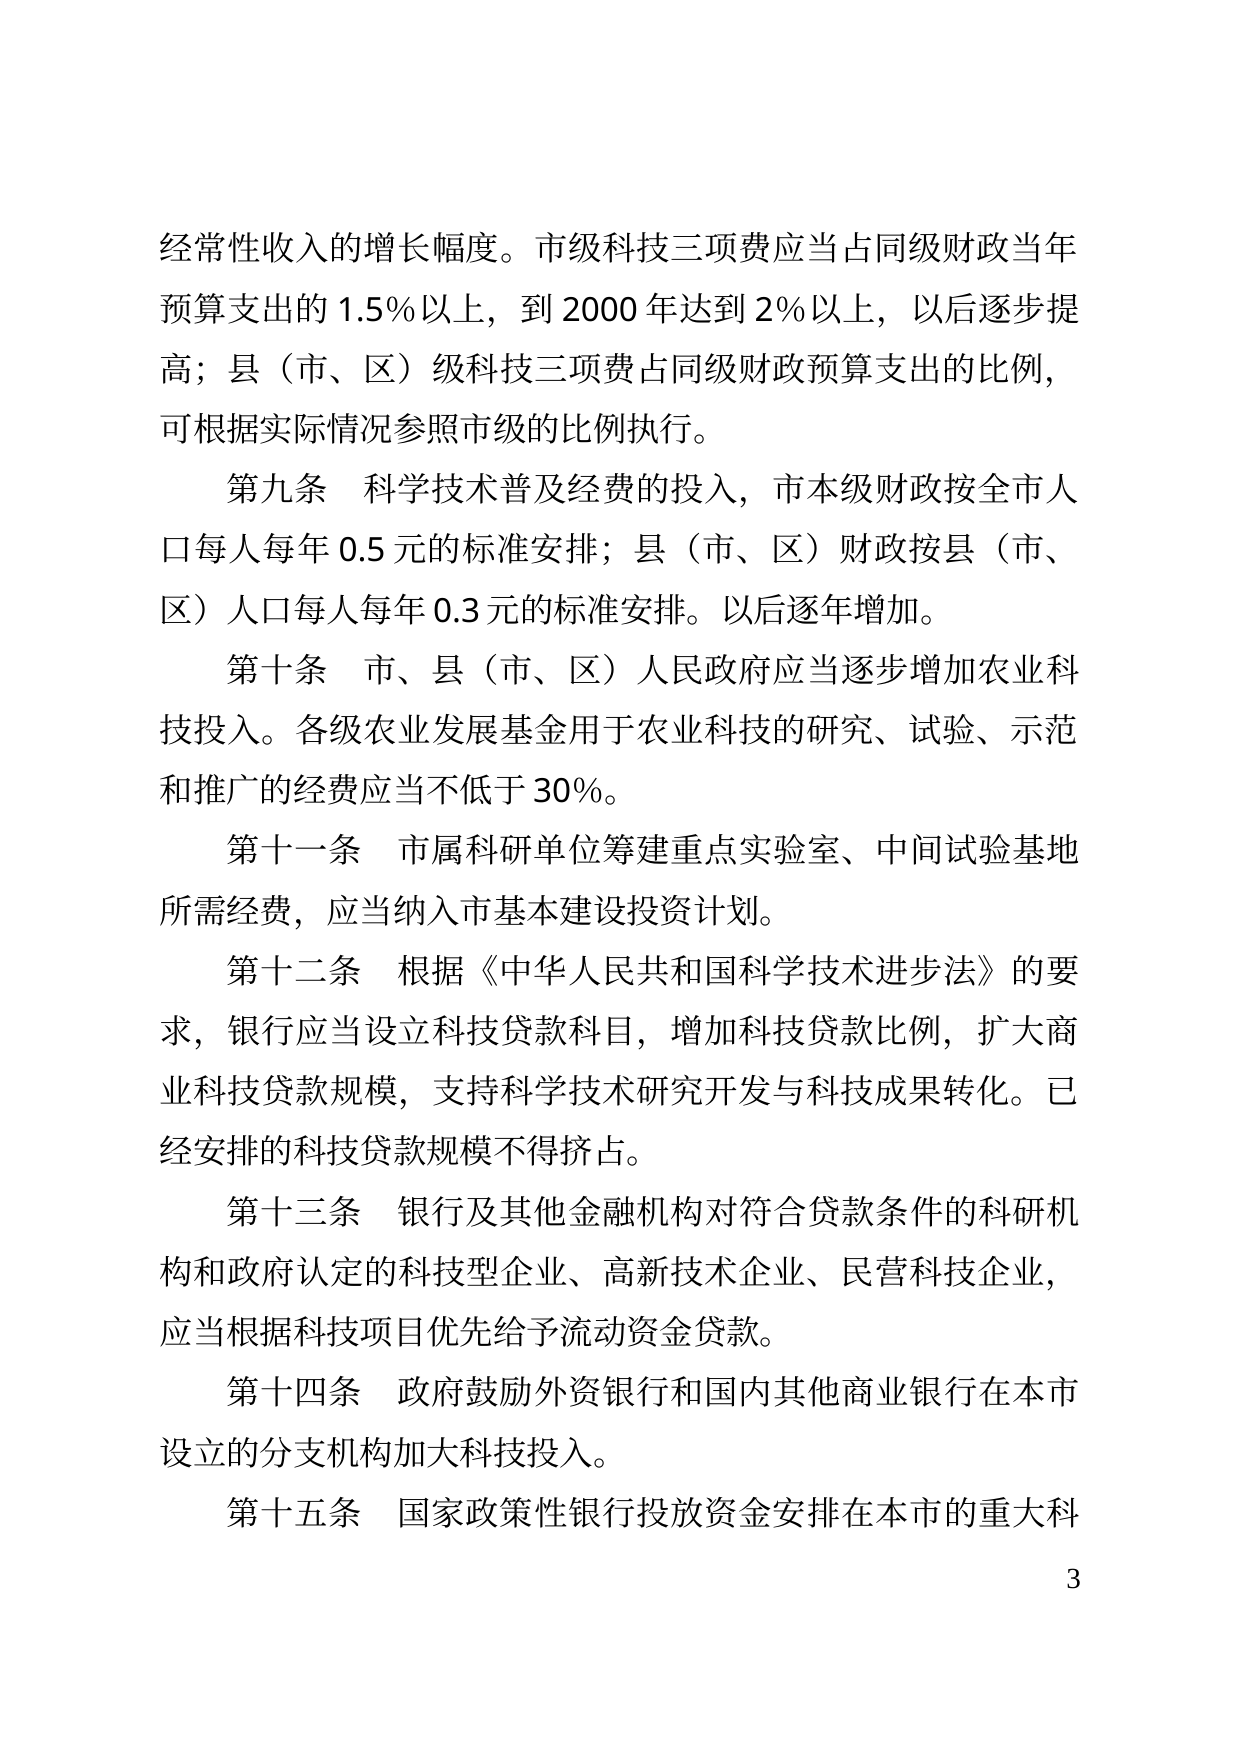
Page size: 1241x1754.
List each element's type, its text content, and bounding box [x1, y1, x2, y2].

text 第十一条 市属科研单位筹建重点实验室、中间试验基地所需经费，应当纳入市基本建设投资计划。 [159, 815, 1081, 935]
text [159, 1477, 1081, 1537]
text 第十三条 银行及其他金融机构对符合贷款条件的科研机构和政府认定的科技型企业、高新技术企业、民营科技企业，应当根据科技项目优先给予流动资金贷款。 [159, 1176, 1081, 1357]
text 第十四条 政府鼓励外资银行和国内其他商业银行在本市设立的分支机构加大科技投入。 [159, 1357, 1081, 1477]
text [159, 213, 1081, 453]
text 第十二条 根据《中华人民共和国科学技术进步法》的要求，银行应当设立科技贷款科目，增加科技贷款比例，扩大商业科技贷款规模，支持科学技术研究开发与科技成果转化。已经安排的科技贷款规模不得挤占。 [159, 935, 1081, 1176]
text 第十条 市、县（市、区）人民政府应当逐步增加农业科技投入。各级农业发展基金用于农业科技的研究、试验、示范和推广的经费应当不低于30％。 [159, 634, 1081, 815]
text 第九条 科学技术普及经费的投入，市本级财政按全市人口每人每年0.5元的标准安排；县（市、区）财政按县（市、区）人口每人每年0.3元的标准安排。以后逐年增加。 [159, 453, 1081, 634]
